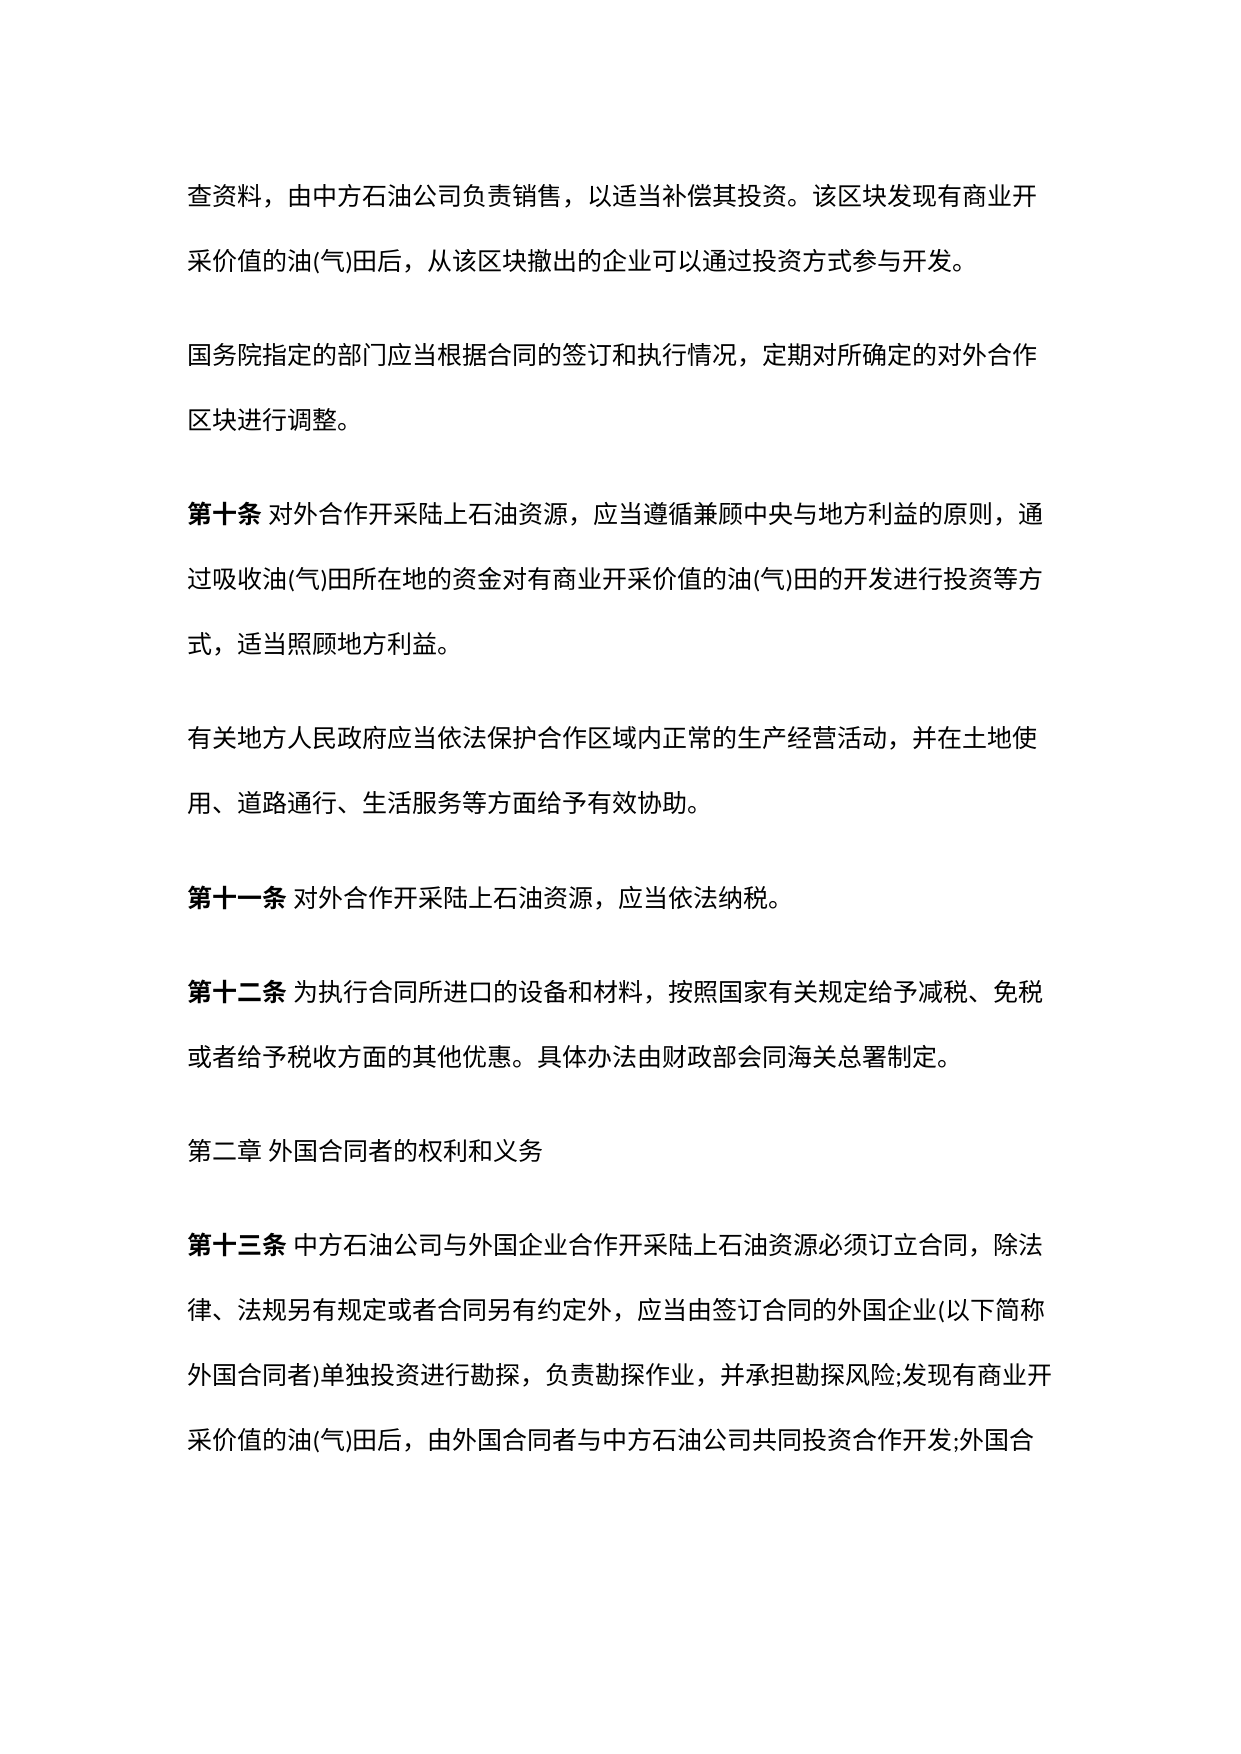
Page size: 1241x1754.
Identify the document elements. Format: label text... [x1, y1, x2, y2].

text 第二章 外国合同者的权利和义务 [187, 1117, 1053, 1182]
text 第十二条 为执行合同所进口的设备和材料，按照国家有关规定给予减税、免税或者给予税收方面的其他优惠。具体办法由财政部会同海关总署制定。 [187, 958, 1053, 1088]
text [187, 162, 1053, 292]
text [187, 1211, 1053, 1471]
text 国务院指定的部门应当根据合同的签订和执行情况，定期对所确定的对外合作区块进行调整。 [187, 321, 1053, 451]
text 有关地方人民政府应当依法保护合作区域内正常的生产经营活动，并在土地使用、道路通行、生活服务等方面给予有效协助。 [187, 704, 1053, 834]
text 第十条 对外合作开采陆上石油资源，应当遵循兼顾中央与地方利益的原则，通过吸收油(气)田所在地的资金对有商业开采价值的油(气)田的开发进行投资等方式，适当照顾地方利益。 [187, 480, 1053, 675]
text 第十一条 对外合作开采陆上石油资源，应当依法纳税。 [187, 864, 1053, 929]
